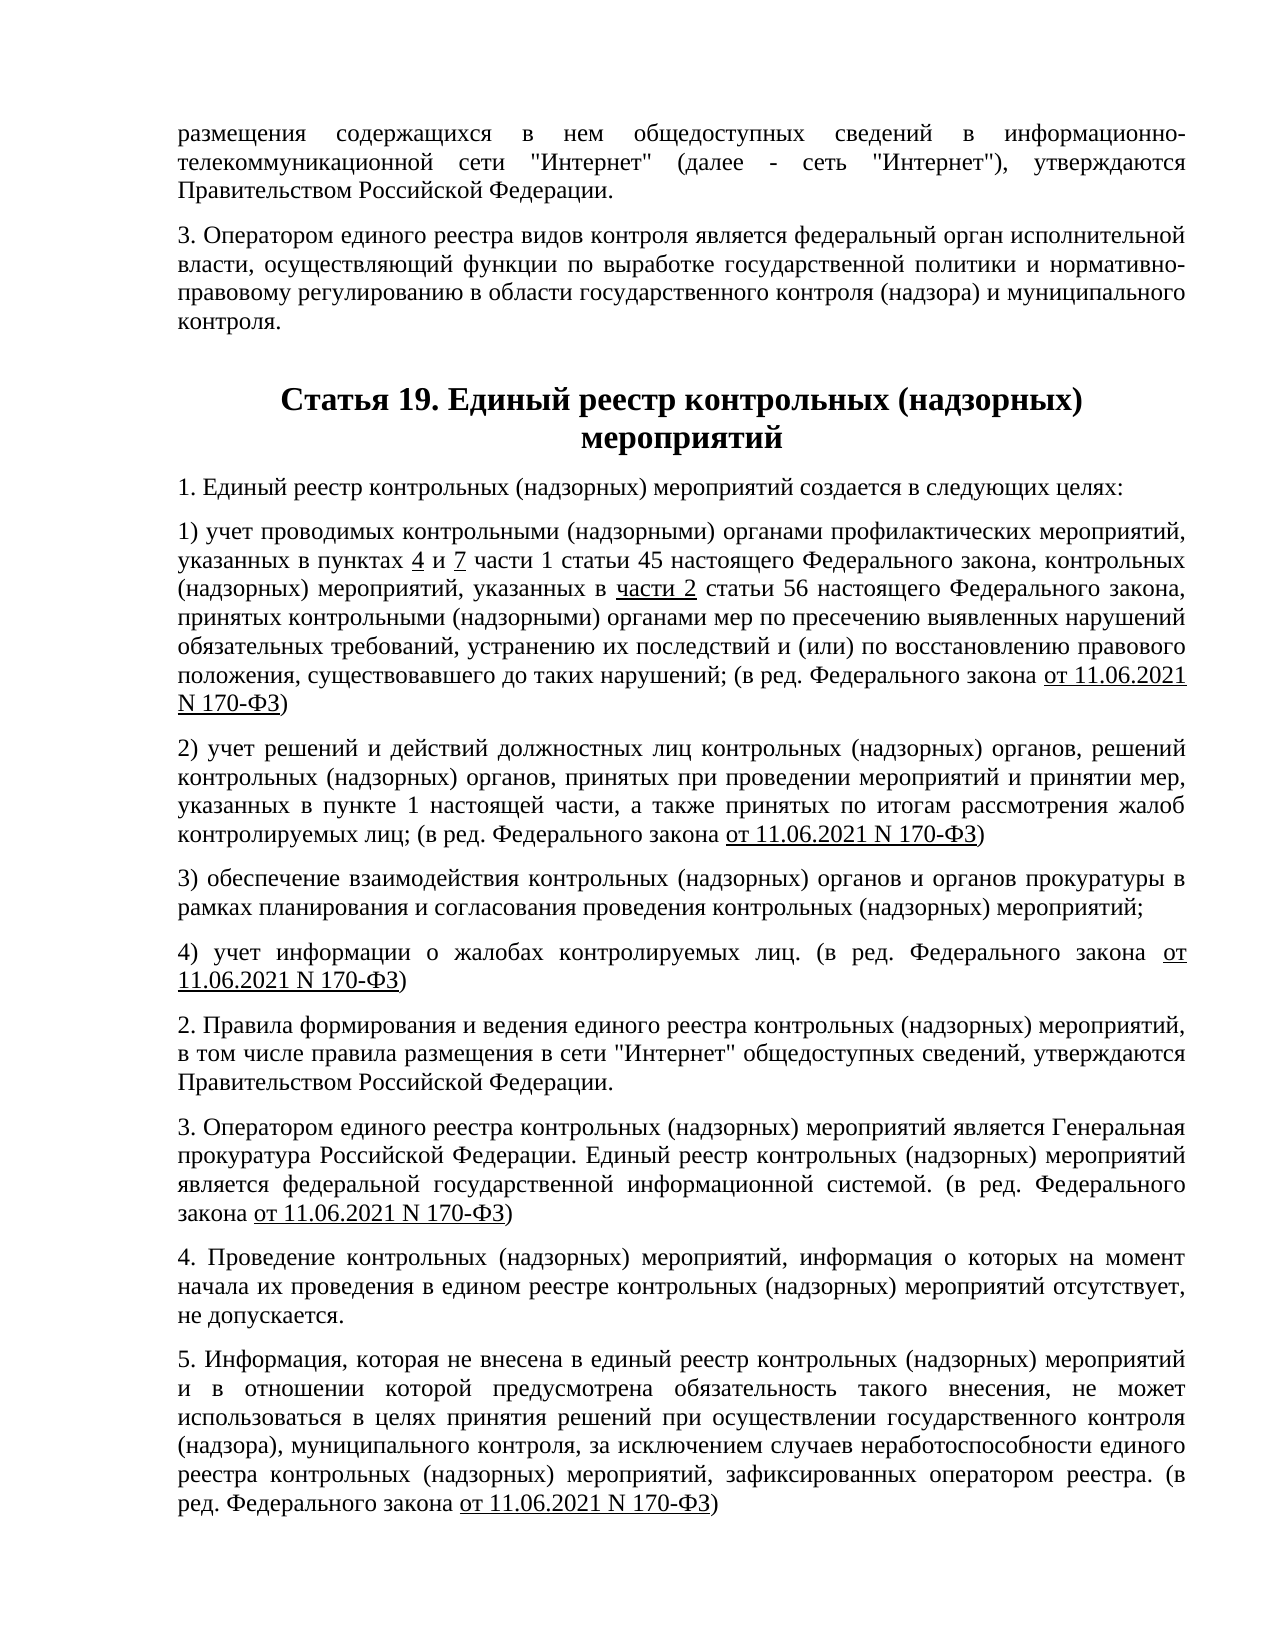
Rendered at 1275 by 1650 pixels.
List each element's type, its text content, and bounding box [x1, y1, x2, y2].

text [177, 118, 1186, 204]
text Статья 19. Единый реестр контрольных (надзорных) мероприятий [177, 379, 1186, 456]
text 2) учет решений и действий должностных лиц контрольных (надзорных) органов, решений контрольных (надзорных) органов, принятых при проведении мероприятий и принятии мер, указанных в пункте 1 настоящей части, а также принятых по итогам рассмотрения жалоб контролируемых лиц; (в ред. Федерального закона от 11.06.2021 N 170-ФЗ) [177, 733, 1186, 848]
text 2. Правила формирования и ведения единого реестра контрольных (надзорных) мероприятий, в том числе правила размещения в сети "Интернет" общедоступных сведений, утверждаются Правительством Российской Федерации. [177, 1010, 1186, 1096]
text 1. Единый реестр контрольных (надзорных) мероприятий создается в следующих целях: [177, 472, 1186, 500]
text 4. Проведение контрольных (надзорных) мероприятий, информация о которых на момент начала их проведения в едином реестре контрольных (надзорных) мероприятий отсутствует, не допускается. [177, 1242, 1186, 1328]
text 3) обеспечение взаимодействия контрольных (надзорных) органов и органов прокуратуры в рамках планирования и согласования проведения контрольных (надзорных) мероприятий; [177, 863, 1186, 921]
text 5. Информация, которая не внесена в единый реестр контрольных (надзорных) мероприятий и в отношении которой предусмотрена обязательность такого внесения, не может использоваться в целях принятия решений при осуществлении государственного контроля (надзора), муниципального контроля, за исключением случаев неработоспособности единого реестра контрольных (надзорных) мероприятий, зафиксированных оператором реестра. (в ред. Федерального закона от 11.06.2021 N 170-ФЗ) [177, 1344, 1186, 1517]
text 3. Оператором единого реестра видов контроля является федеральный орган исполнительной власти, осуществляющий функции по выработке государственной политики и нормативно-правовому регулированию в области государственного контроля (надзора) и муниципального контроля. [177, 220, 1186, 335]
text 1) учет проводимых контрольными (надзорными) органами профилактических мероприятий, указанных в пунктах 4 и 7 части 1 статьи 45 настоящего Федерального закона, контрольных (надзорных) мероприятий, указанных в части 2 статьи 56 настоящего Федерального закона, принятых контрольными (надзорными) органами мер по пресечению выявленных нарушений обязательных требований, устранению их последствий и (или) по восстановлению правового положения, существовавшего до таких нарушений; (в ред. Федерального закона от 11.06.2021 N 170-ФЗ) [177, 516, 1186, 717]
text 4) учет информации о жалобах контролируемых лиц. (в ред. Федерального закона от 11.06.2021 N 170-ФЗ) [177, 937, 1186, 994]
text 3. Оператором единого реестра контрольных (надзорных) мероприятий является Генеральная прокуратура Российской Федерации. Единый реестр контрольных (надзорных) мероприятий является федеральной государственной информационной системой. (в ред. Федерального закона от 11.06.2021 N 170-ФЗ) [177, 1112, 1186, 1227]
